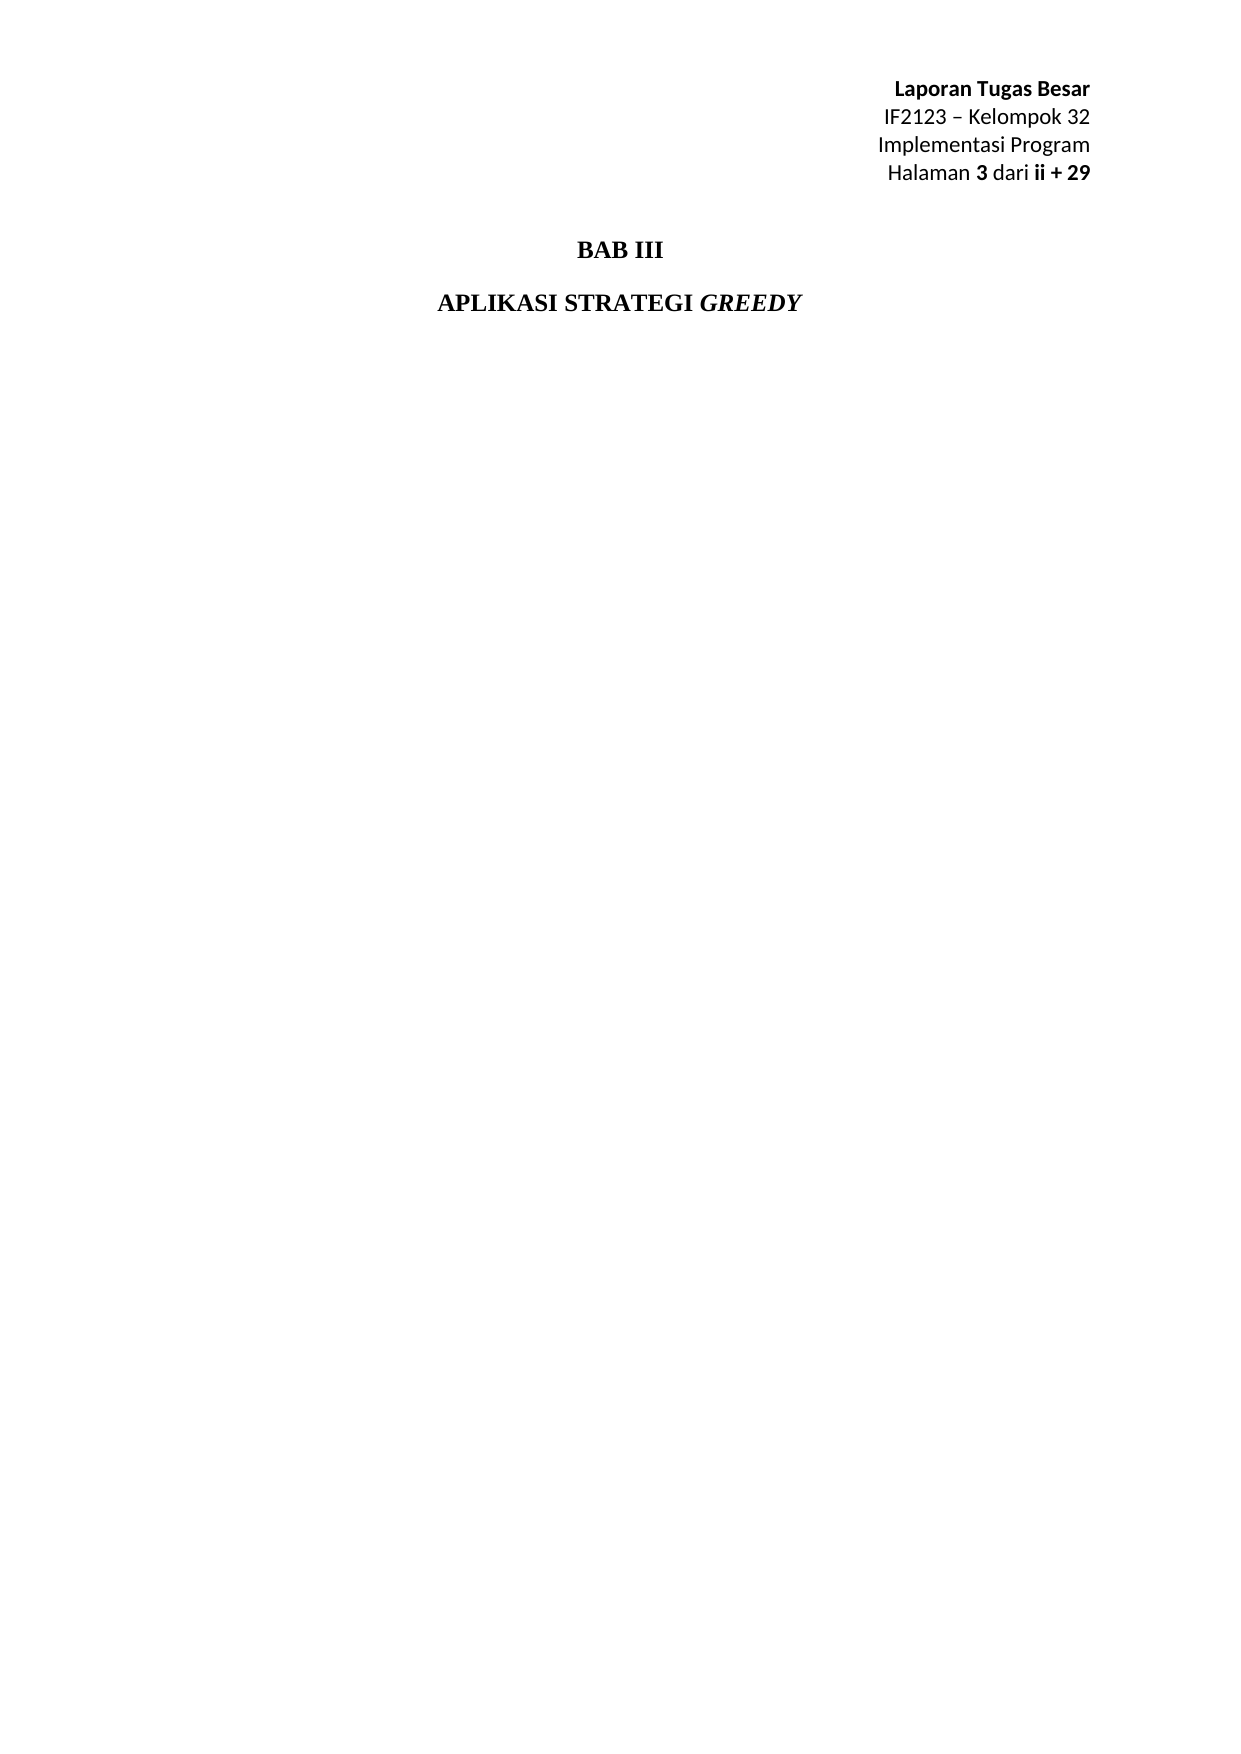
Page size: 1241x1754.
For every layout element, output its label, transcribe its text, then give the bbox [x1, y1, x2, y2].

subtitle BAB III [150, 235, 1090, 263]
subtitle APLIKASI STRATEGI GREEDY [150, 288, 1090, 317]
